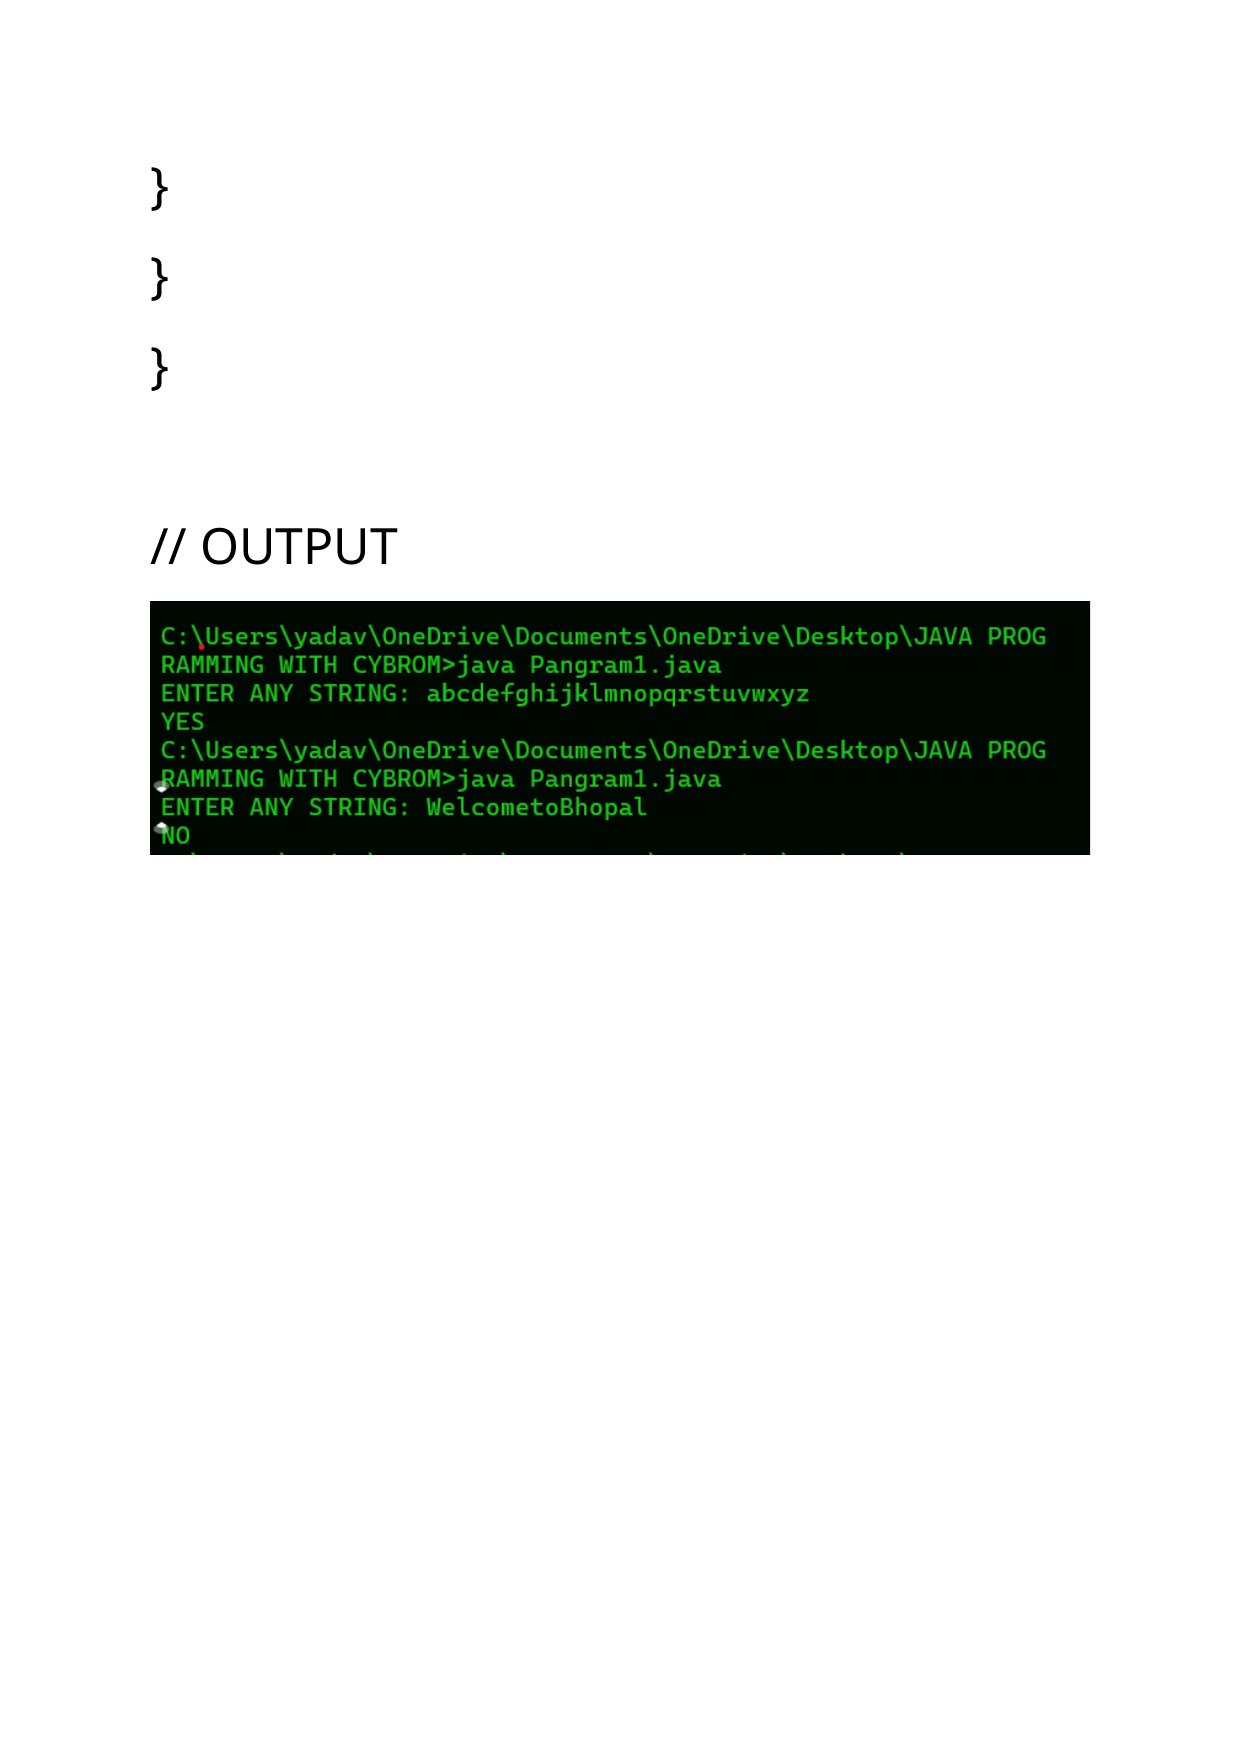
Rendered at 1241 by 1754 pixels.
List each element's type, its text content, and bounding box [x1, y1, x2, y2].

text } [150, 240, 1090, 308]
picture [150, 601, 1091, 855]
text } [150, 150, 1090, 218]
text // OUTPUT [150, 511, 1090, 579]
text } [150, 330, 1090, 398]
